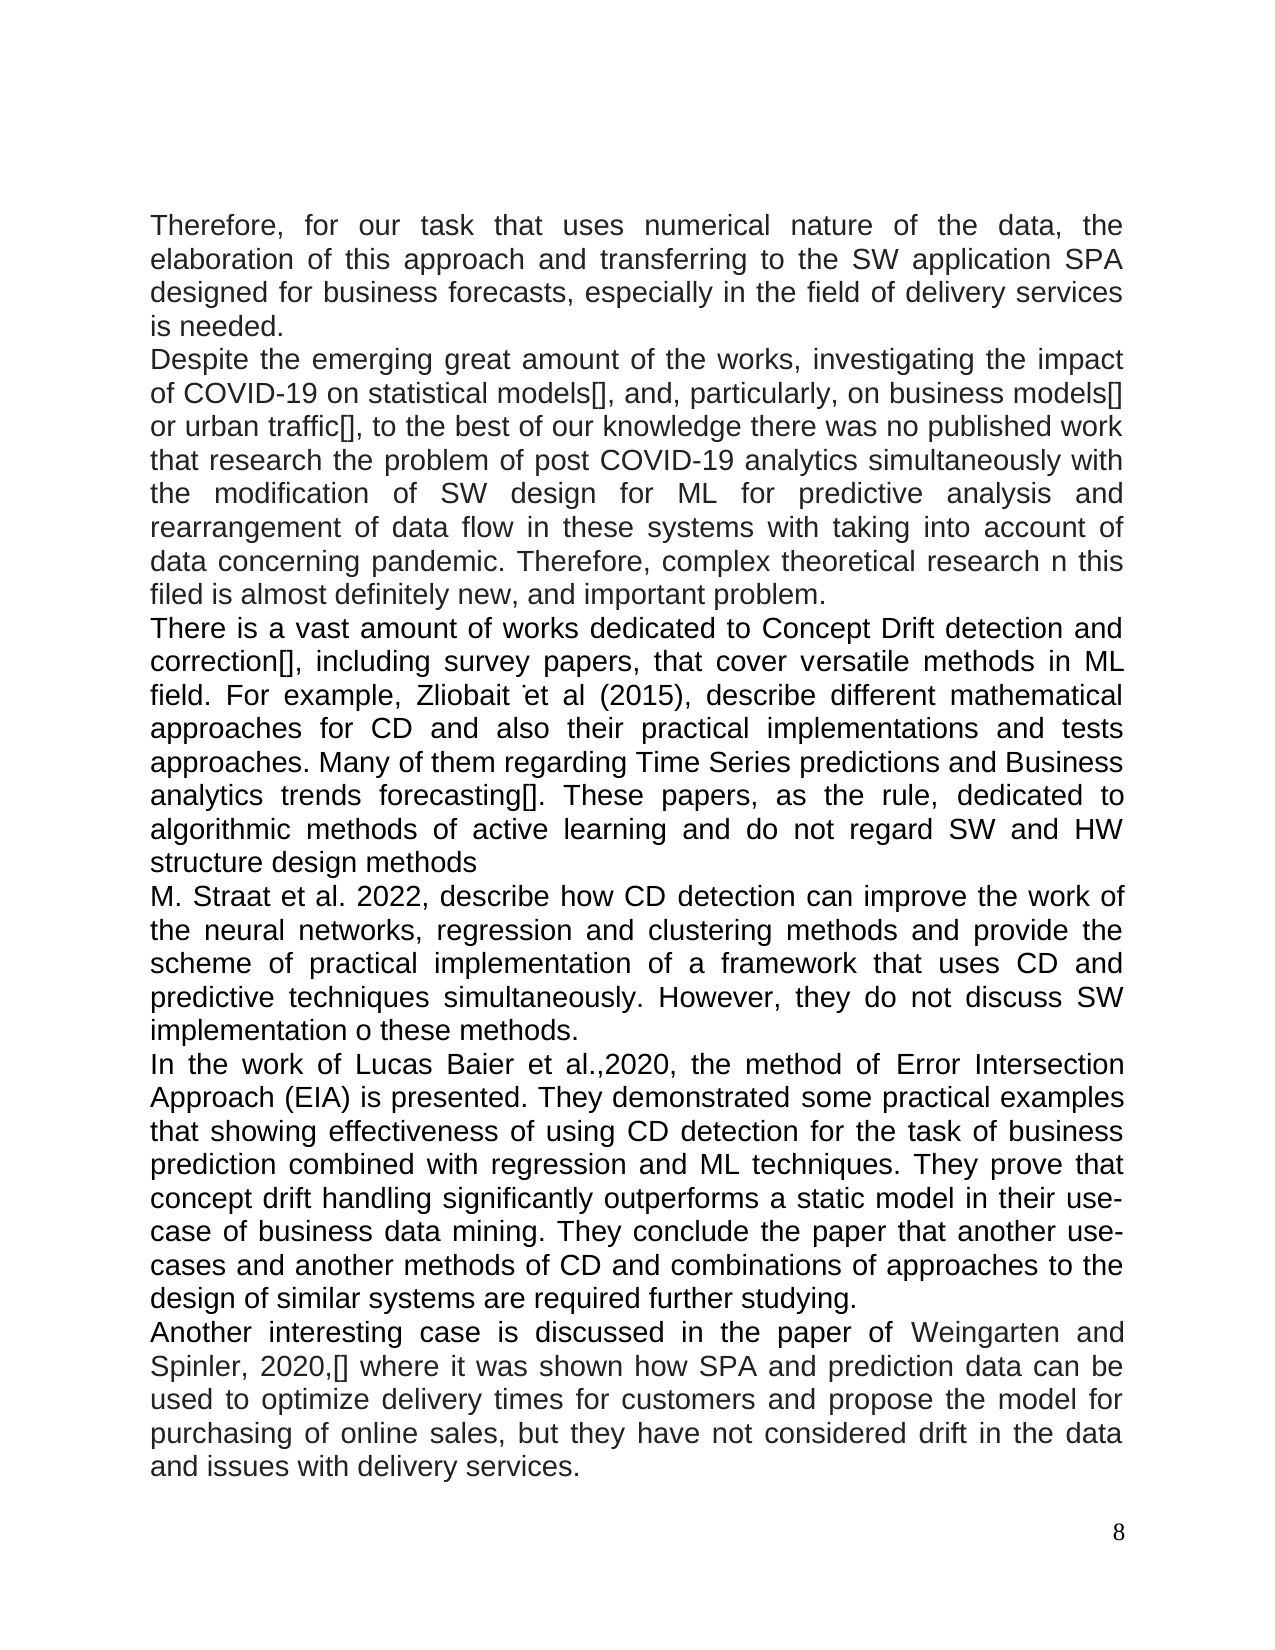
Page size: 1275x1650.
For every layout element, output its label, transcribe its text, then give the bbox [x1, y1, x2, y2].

text M. Straat et al. 2022, describe how CD detection can improve the work of the neural networks, regression and clustering methods and provide the scheme of practical implementation of a framework that uses CD and predictive techniques simultaneously. However, they do not discuss SW implementation o these methods. [150, 879, 1125, 1047]
text Another interesting case is discussed in the paper of Weingarten and Spinler, 2020,[] where it was shown how SPA and prediction data can be used to optimize delivery times for customers and propose the model for purchasing of online sales, but they have not considered drift in the data and issues with delivery services. [150, 1315, 1125, 1483]
text In the work of Lucas Baier et al.,2020, the method of Error Intersection Approach (EIA) is presented. They demonstrated some practical examples that showing effectiveness of using CD detection for the task of business prediction combined with regression and ML techniques. They prove that concept drift handling significantly outperforms a static model in their use-case of business data mining. They conclude the paper that another use-cases and another methods of CD and combinations of approaches to the design of similar systems are required further studying. [150, 1047, 1125, 1315]
text There is a vast amount of works dedicated to Concept Drift detection and correction[], including survey papers, that cover versatile methods in ML field. For example, Zliobait ̇et al (2015), describe different mathematical approaches for CD and also their practical implementations and tests approaches. Many of them regarding Time Series predictions and Business analytics trends forecasting[]. These papers, as the rule, dedicated to algorithmic methods of active learning and do not regard SW and HW structure design methods [150, 611, 1125, 879]
text Despite the emerging great amount of the works, investigating the impact of COVID-19 on statistical models[], and, particularly, on business models[] or urban traffic[], to the best of our knowledge there was no published work that research the problem of post COVID-19 analytics simultaneously with the modification of SW design for ML for predictive analysis and rearrangement of data flow in these systems with taking into account of data concerning pandemic. Therefore, complex theoretical research n this filed is almost definitely new, and important problem. [150, 342, 1125, 611]
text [150, 208, 1125, 342]
